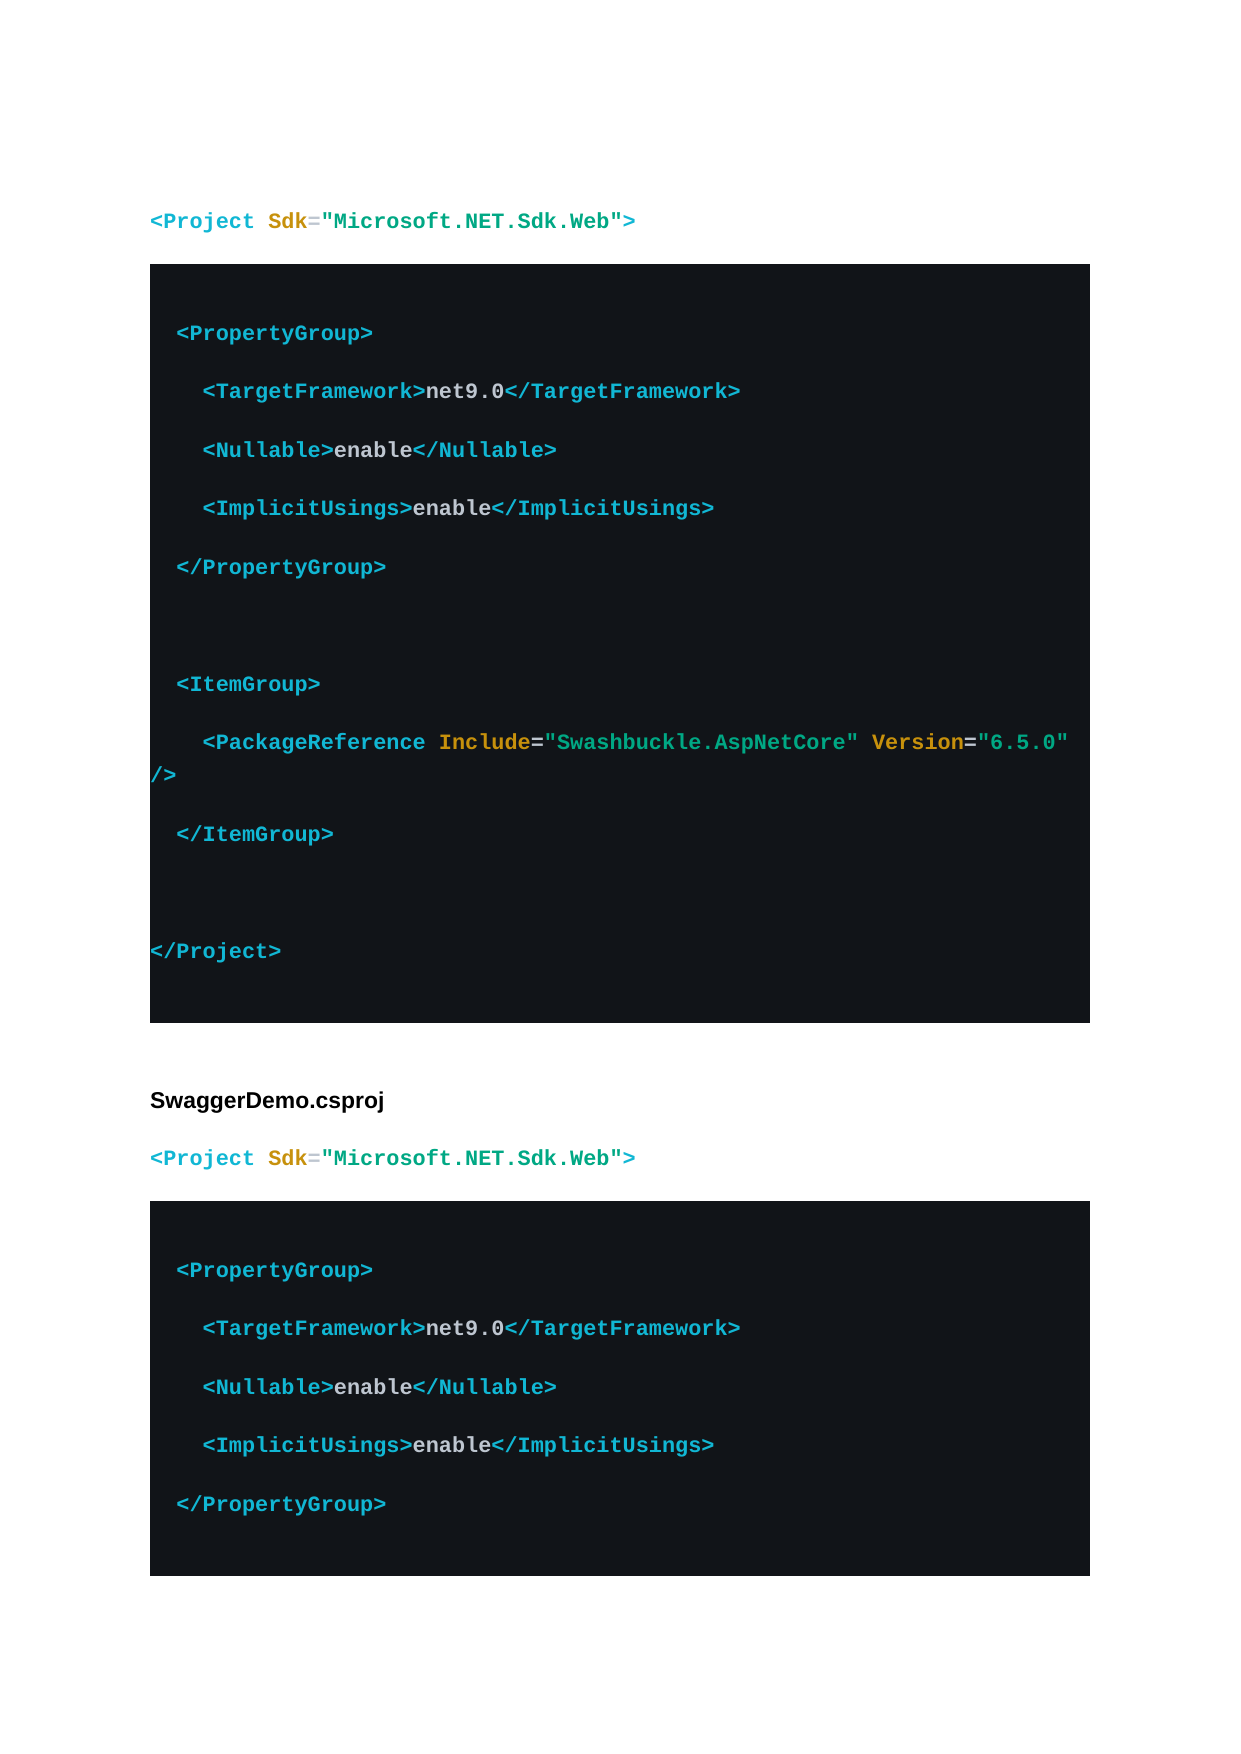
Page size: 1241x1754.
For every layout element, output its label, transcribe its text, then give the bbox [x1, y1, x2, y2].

text SwaggerDemo.csproj <Project Sdk="Microsoft.NET.Sdk.Web"> [150, 1057, 1090, 1172]
text <PropertyGroup> [150, 1259, 1090, 1284]
text <TargetFramework>net9.0</TargetFramework> [150, 1317, 1090, 1342]
text </ItemGroup> [150, 823, 1090, 848]
text <ImplicitUsings>enable</ImplicitUsings> [150, 1434, 1090, 1459]
text </PropertyGroup> [150, 556, 1090, 581]
text <ItemGroup> [150, 673, 1090, 697]
text <TargetFramework>net9.0</TargetFramework> [150, 381, 1090, 405]
text </PropertyGroup> [150, 1493, 1090, 1518]
text <PropertyGroup> [150, 322, 1090, 347]
text <Nullable>enable</Nullable> [150, 1376, 1090, 1401]
text <Project Sdk="Microsoft.NET.Sdk.Web"> [150, 150, 1090, 235]
text <ImplicitUsings>enable</ImplicitUsings> [150, 497, 1090, 522]
text <PackageReference Include="Swashbuckle.AspNetCore" Version="6.5.0" /> [150, 731, 1090, 789]
text </Project> [150, 940, 1090, 965]
text <Nullable>enable</Nullable> [150, 439, 1090, 464]
